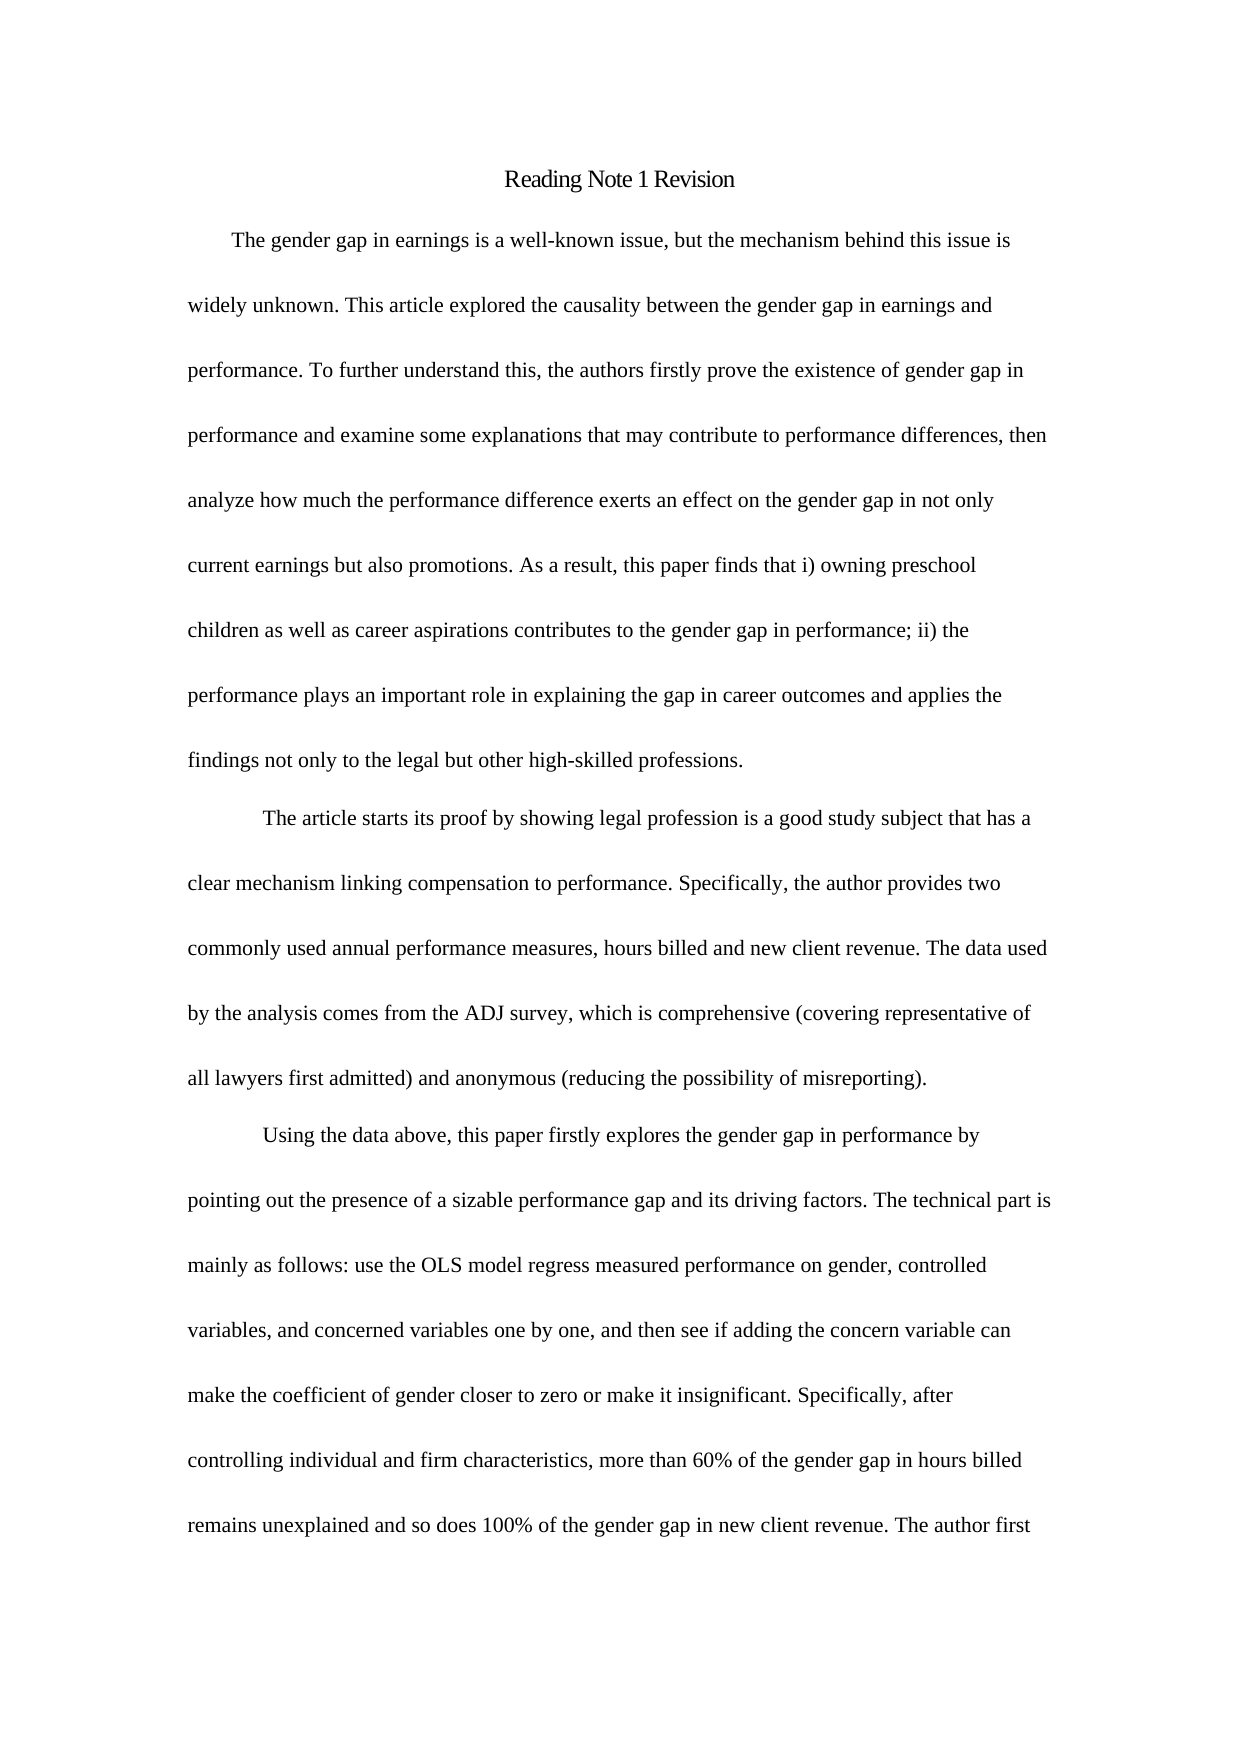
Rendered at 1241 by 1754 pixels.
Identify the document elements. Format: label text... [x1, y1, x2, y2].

text The article starts its proof by showing legal profession is a good study subject that has a clear mechanism linking compensation to performance. Specifically, the author provides two commonly used annual performance measures, hours billed and new client revenue. The data used by the analysis comes from the ADJ survey, which is comprehensive (covering representative of all lawyers first admitted) and anonymous (reducing the possibility of misreporting). [187, 801, 1053, 1093]
text Reading Note 1 Revision [187, 162, 1053, 194]
text The gender gap in earnings is a well-known issue, but the mechanism behind this issue is widely unknown. This article explored the causality between the gender gap in earnings and performance. To further understand this, the authors firstly prove the existence of gender gap in performance and examine some explanations that may contribute to performance differences, then analyze how much the performance difference exerts an effect on the gender gap in not only current earnings but also promotions. As a result, this paper finds that i) owning preschool children as well as career aspirations contributes to the gender gap in performance; ii) the performance plays an important role in explaining the gap in career outcomes and applies the findings not only to the legal but other high-skilled professions. [187, 223, 1053, 776]
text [187, 1119, 1053, 1541]
